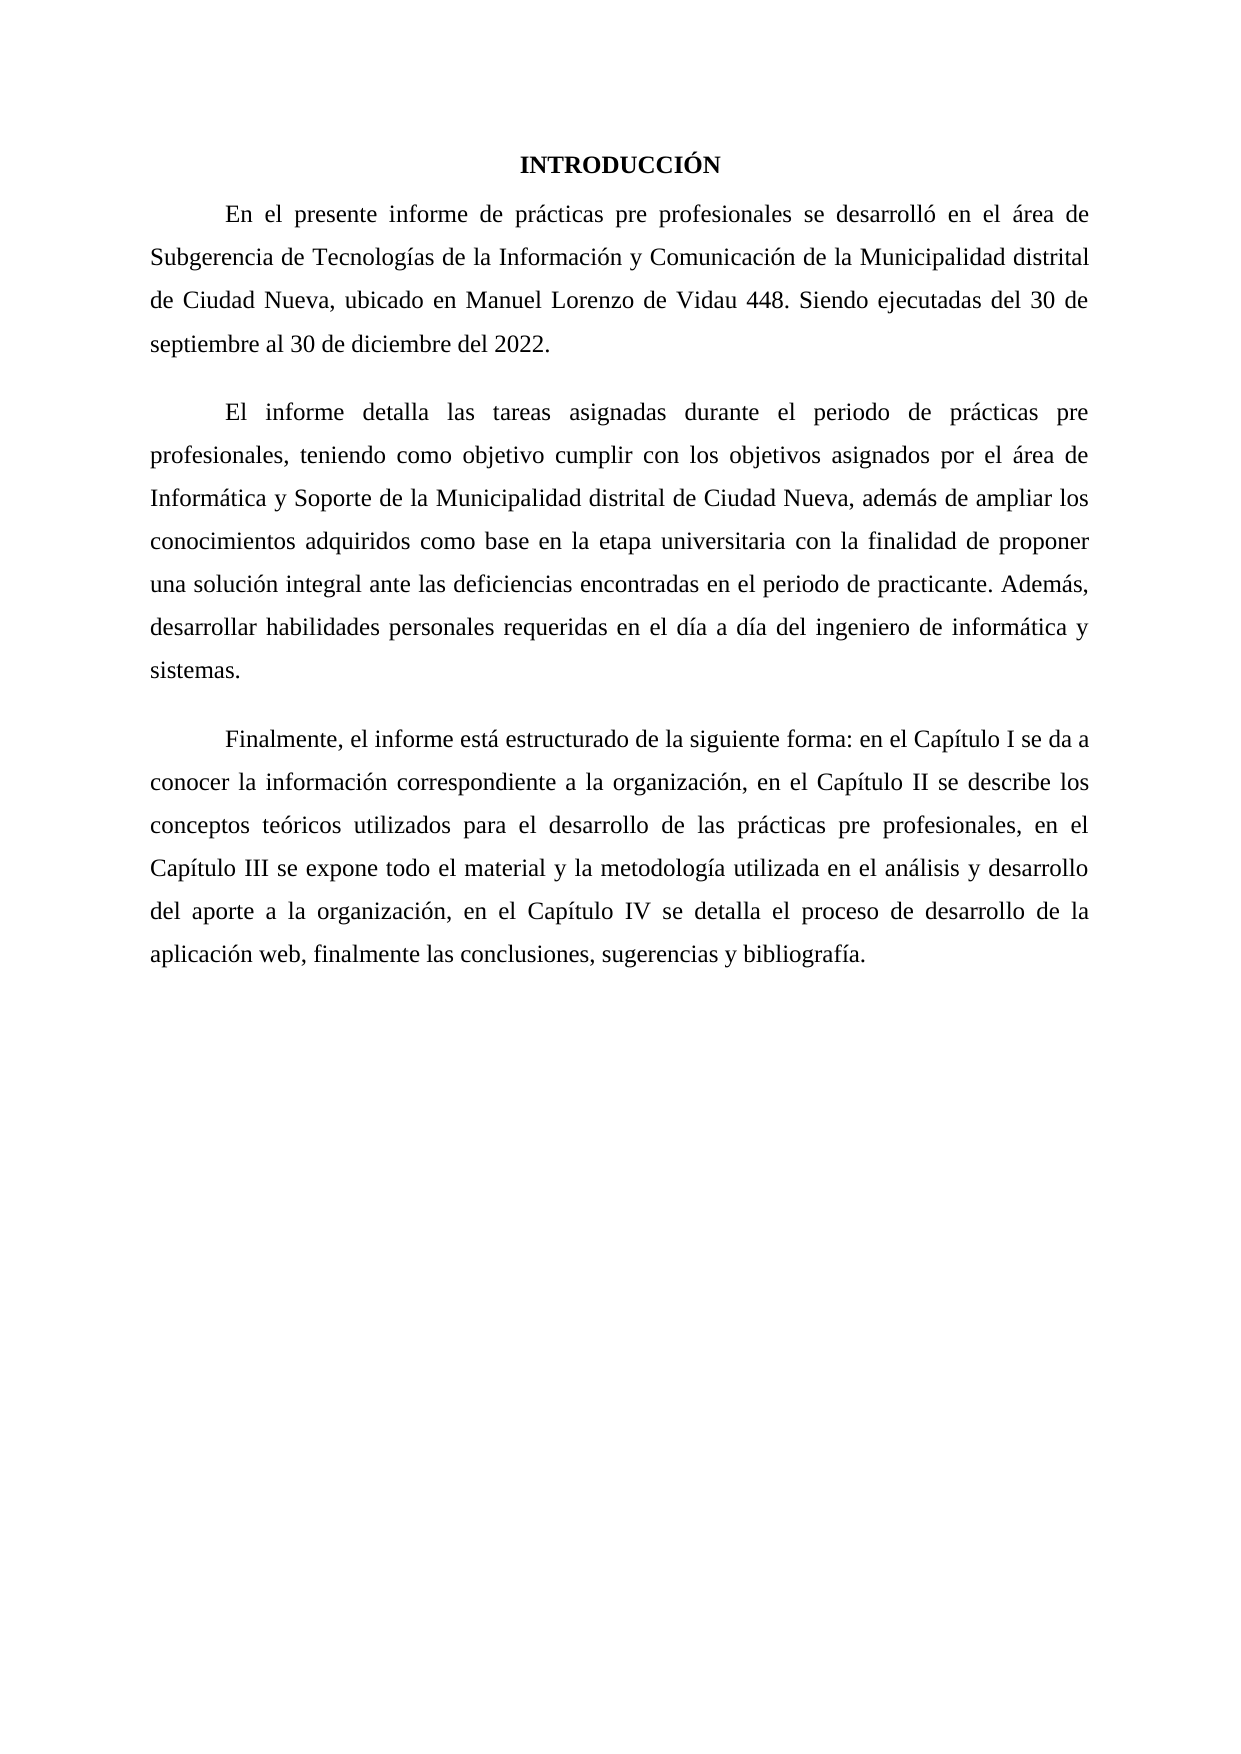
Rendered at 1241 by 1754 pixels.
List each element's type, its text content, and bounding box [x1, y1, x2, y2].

text Finalmente, el informe está estructurado de la siguiente forma: en el Capítulo I se da a conocer la información correspondiente a la organización, en el Capítulo II se describe los conceptos teóricos utilizados para el desarrollo de las prácticas pre profesionales, en el Capítulo III se expone todo el material y la metodología utilizada en el análisis y desarrollo del aporte a la organización, en el Capítulo IV se detalla el proceso de desarrollo de la aplicación web, finalmente las conclusiones, sugerencias y bibliografía. [150, 724, 1090, 968]
title INTRODUCCIÓN [150, 150, 1090, 179]
text El informe detalla las tareas asignadas durante el periodo de prácticas pre profesionales, teniendo como objetivo cumplir con los objetivos asignados por el área de Informática y Soporte de la Municipalidad distrital de Ciudad Nueva, además de ampliar los conocimientos adquiridos como base en la etapa universitaria con la finalidad de proponer una solución integral ante las deficiencias encontradas en el periodo de practicante. Además, desarrollar habilidades personales requeridas en el día a día del ingeniero de informática y sistemas. [150, 397, 1090, 684]
text En el presente informe de prácticas pre profesionales se desarrolló en el área de Subgerencia de Tecnologías de la Información y Comunicación de la Municipalidad distrital de Ciudad Nueva, ubicado en Manuel Lorenzo de Vidau 448. Siendo ejecutadas del 30 de septiembre al 30 de diciembre del 2022. [150, 199, 1090, 357]
